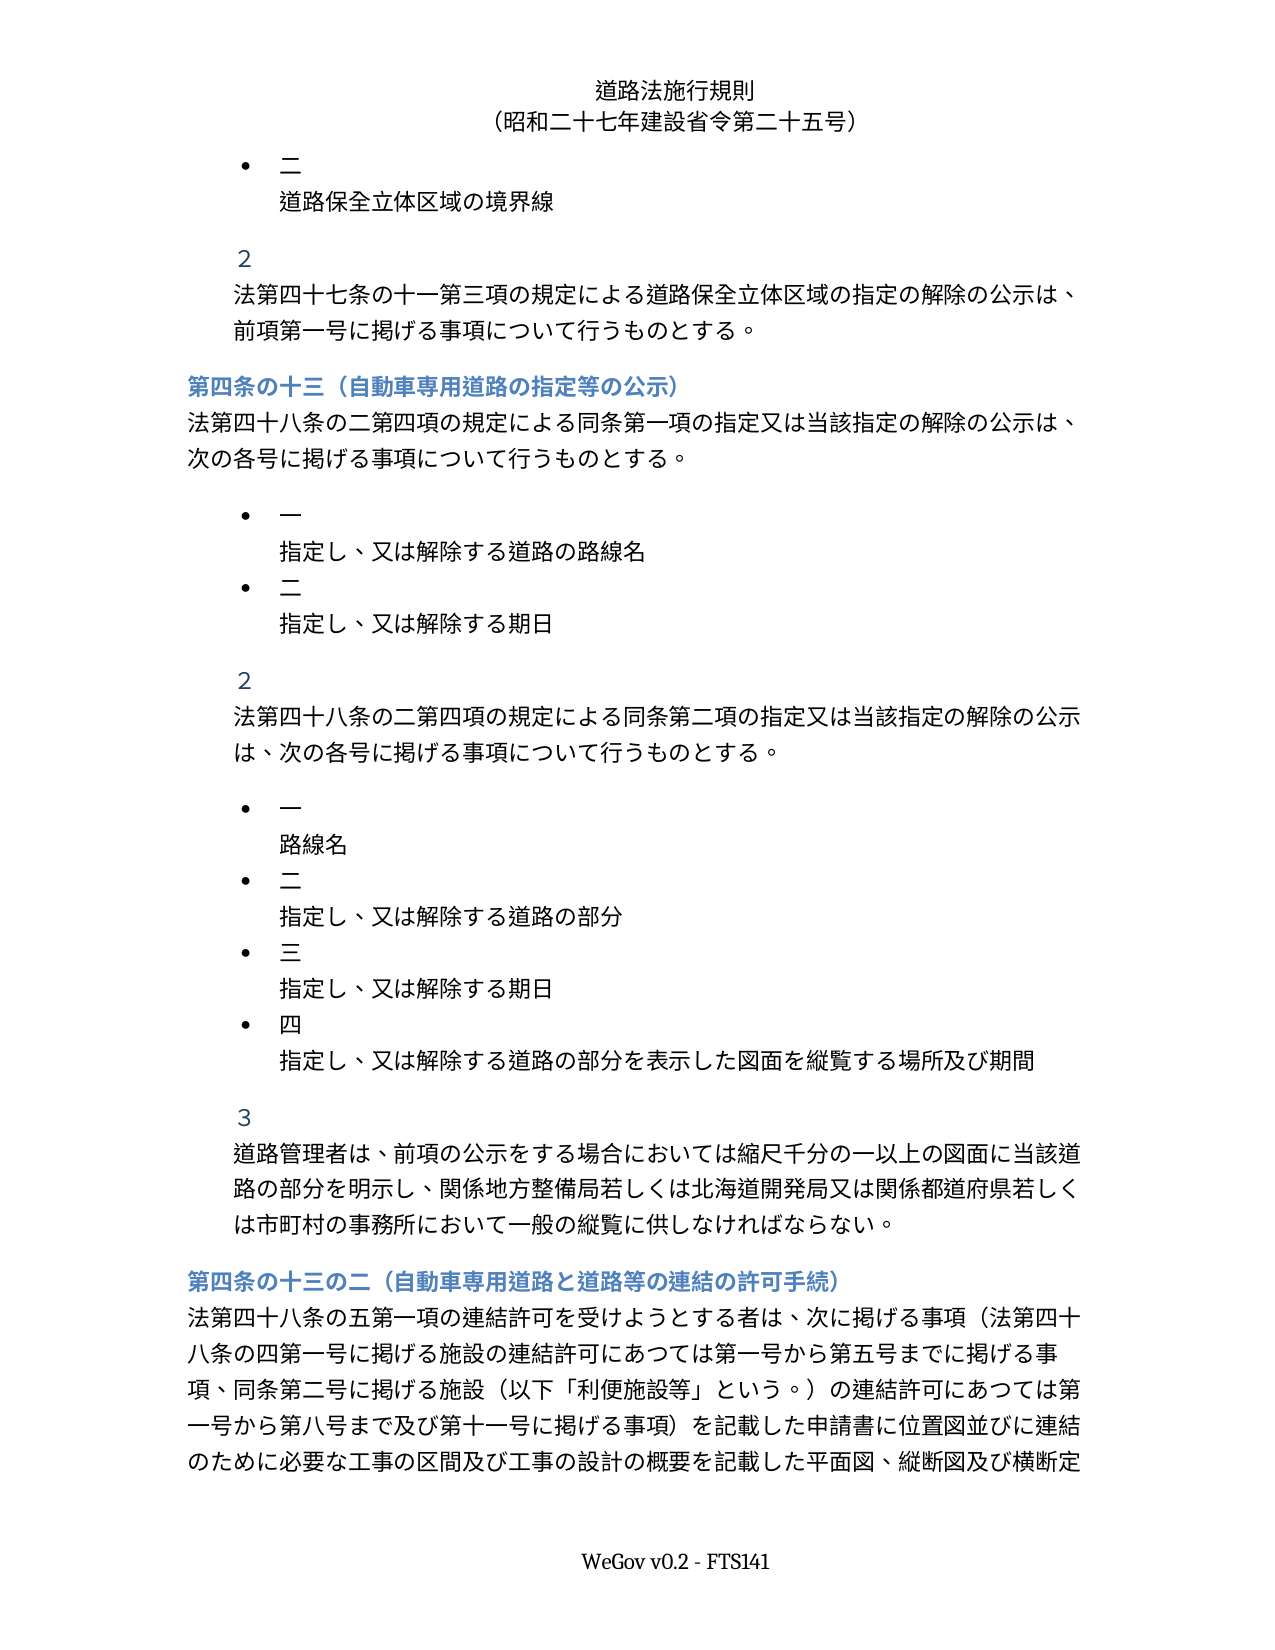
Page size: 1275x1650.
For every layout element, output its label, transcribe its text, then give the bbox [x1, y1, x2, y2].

subtitle ２ [233, 243, 1087, 274]
list 一 路線名 [242, 793, 1087, 860]
list 四 指定し、又は解除する道路の部分を表示した図面を縦覧する場所及び期間 [242, 1009, 1087, 1076]
subtitle ２ [233, 664, 1087, 696]
list 二 道路保全立体区域の境界線 [242, 150, 1087, 217]
subtitle 第四条の十三の二（自動車専用道路と道路等の連結の許可手続） [187, 1266, 1087, 1297]
text 法第四十八条の二第四項の規定による同条第一項の指定又は当該指定の解除の公示は、次の各号に掲げる事項について行うものとする。 [187, 407, 1087, 474]
list 三 指定し、又は解除する期日 [242, 937, 1087, 1004]
text 法第四十七条の十一第三項の規定による道路保全立体区域の指定の解除の公示は、前項第一号に掲げる事項について行うものとする。 [233, 279, 1087, 346]
list 二 指定し、又は解除する期日 [242, 572, 1087, 639]
list 二 指定し、又は解除する道路の部分 [242, 865, 1087, 932]
subtitle 第四条の十三（自動車専用道路の指定等の公示） [187, 371, 1087, 403]
list 一 指定し、又は解除する道路の路線名 [242, 500, 1087, 567]
subtitle ３ [233, 1102, 1087, 1133]
text 法第四十八条の二第四項の規定による同条第二項の指定又は当該指定の解除の公示は、次の各号に掲げる事項について行うものとする。 [233, 701, 1087, 768]
text 道路管理者は、前項の公示をする場合においては縮尺千分の一以上の図面に当該道路の部分を明示し、関係地方整備局若しくは北海道開発局又は関係都道府県若しくは市町村の事務所において一般の縦覧に供しなければならない。 [233, 1137, 1087, 1241]
